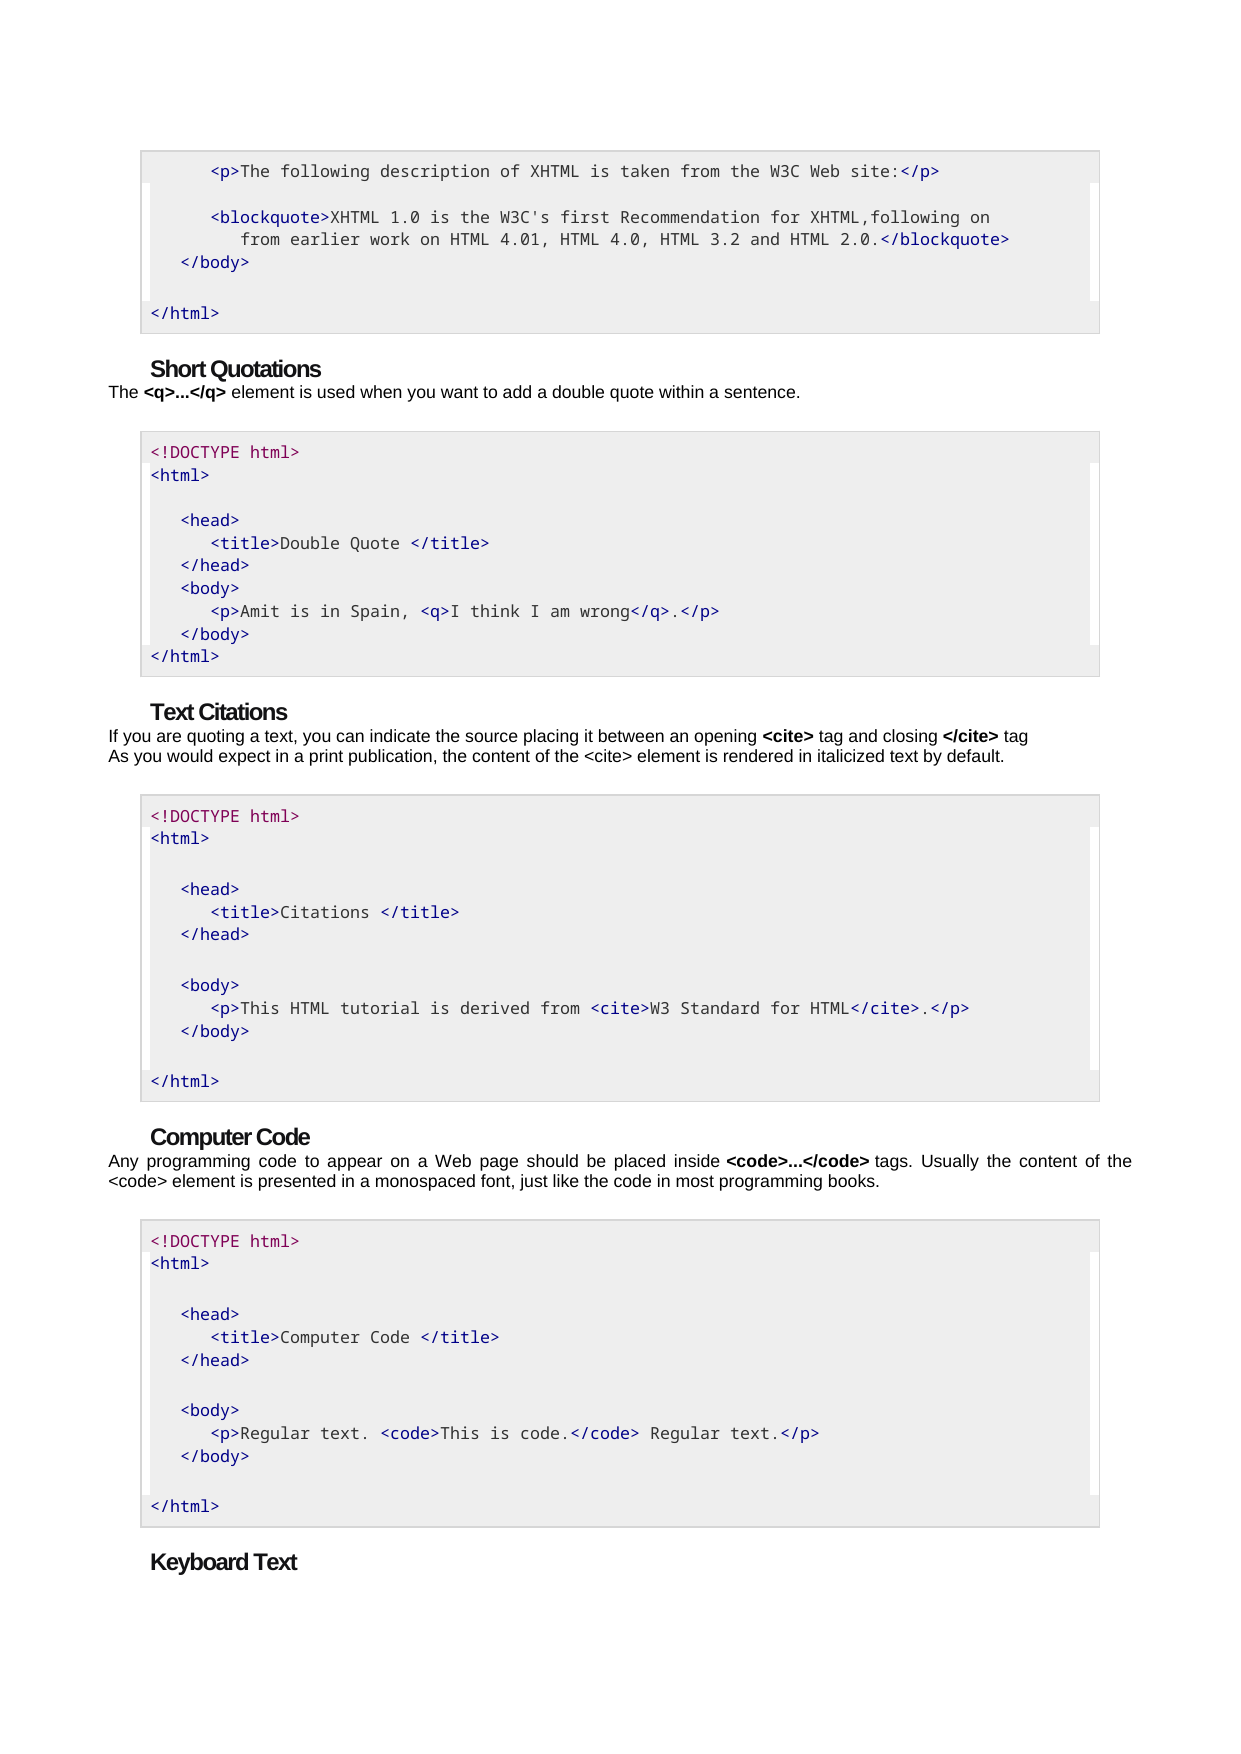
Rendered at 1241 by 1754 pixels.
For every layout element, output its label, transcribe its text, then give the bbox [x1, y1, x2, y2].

text <body> [150, 577, 1090, 599]
text </head> [150, 1348, 1090, 1371]
text <!DOCTYPE html> [142, 796, 1099, 827]
text <html> [150, 1252, 1090, 1275]
text </body> [150, 622, 1090, 635]
text Any programming code to appear on a Web page should be placed inside <code>...</code> tags. Usually the content of the <code> element is presented in a monospaced font, just like the code in most programming books. [108, 1151, 1132, 1191]
text <body> [150, 974, 1090, 996]
subtitle Text Citations [150, 698, 1132, 725]
text <html> [150, 463, 1090, 486]
text </html> [142, 1060, 1099, 1101]
text <title>Double Quote </title> [150, 531, 1090, 554]
text <!DOCTYPE html> [142, 1221, 1099, 1252]
subtitle Keyboard Text [150, 1548, 1132, 1576]
text </html> [142, 635, 1099, 676]
text <!DOCTYPE html> [142, 432, 1099, 463]
text <p>Regular text. <code>This is code.</code> Regular text.</p> [150, 1422, 1090, 1444]
text <p>This HTML tutorial is derived from <cite>W3 Standard for HTML</cite>.</p> [150, 996, 1090, 1019]
text </head> [150, 554, 1090, 577]
text </body> [150, 1444, 1090, 1467]
text </html> [142, 1485, 1099, 1526]
text <html> [150, 827, 1090, 849]
text If you are quoting a text, you can indicate the source placing it between an opening <cite> tag and closing </cite> tag [108, 725, 1132, 746]
text <head> [150, 878, 1090, 900]
text <title>Citations </title> [150, 900, 1090, 923]
text As you would expect in a print publication, the content of the <cite> element is rendered in italicized text by default. [108, 746, 1132, 766]
text <blockquote>XHTML 1.0 is the W3C's first Recommendation for XHTML,following on [150, 205, 1090, 228]
subtitle Short Quotations [150, 354, 1132, 382]
text <body> [150, 1399, 1090, 1422]
text <p>Amit is in Spain, <q>I think I am wrong</q>.</p> [150, 599, 1090, 622]
text </head> [150, 923, 1090, 946]
text from earlier work on HTML 4.01, HTML 4.0, HTML 3.2 and HTML 2.0.</blockquote> [150, 228, 1090, 251]
text <title>Computer Code </title> [150, 1325, 1090, 1348]
text </body> [150, 251, 1090, 273]
text </body> [150, 1019, 1090, 1042]
text <p>The following description of XHTML is taken from the W3C Web site:</p> [142, 152, 1099, 183]
text <head> [150, 508, 1090, 531]
text <head> [150, 1303, 1090, 1325]
text </html> [142, 292, 1099, 333]
text The <q>...</q> element is used when you want to add a double quote within a sentence. [108, 382, 1132, 402]
subtitle Computer Code [150, 1123, 1132, 1151]
